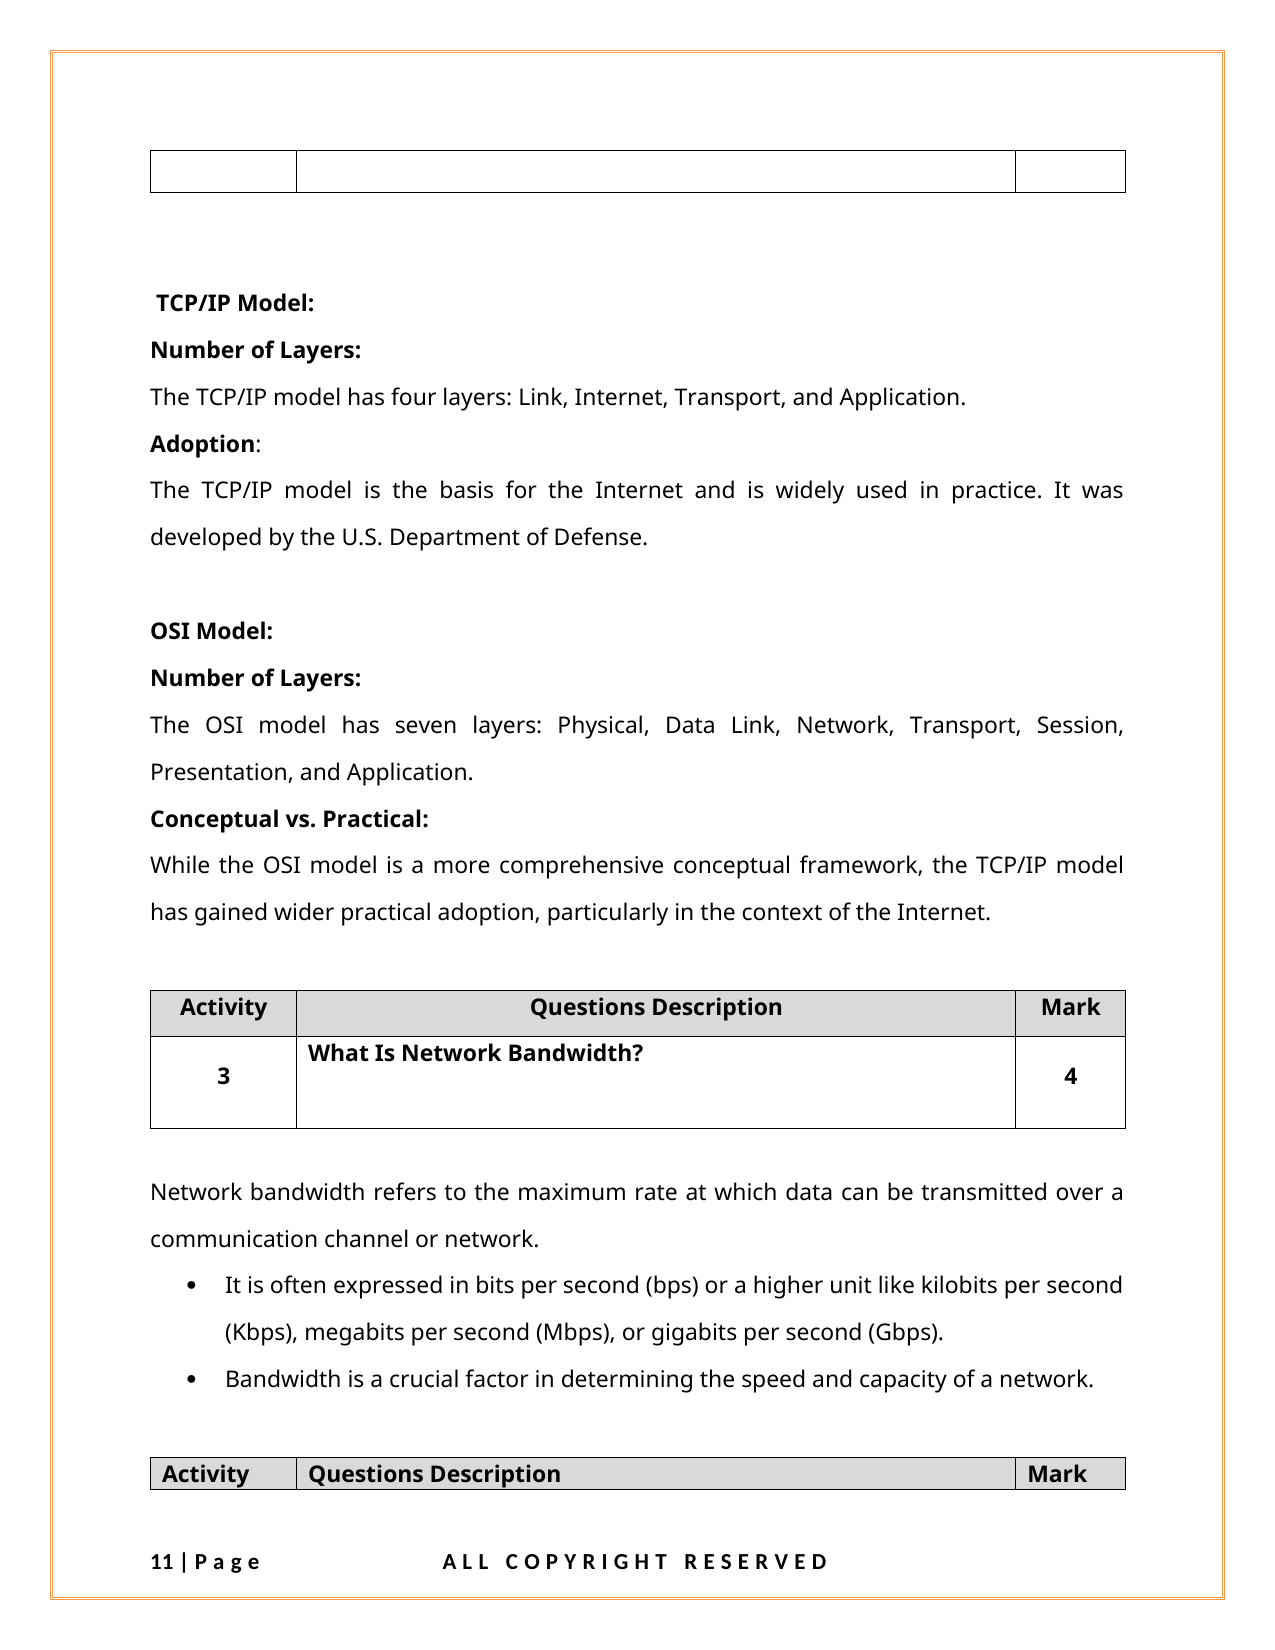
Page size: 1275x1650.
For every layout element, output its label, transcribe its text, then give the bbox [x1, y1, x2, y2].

table_header Mark [1016, 991, 1125, 1036]
table_header Activity [151, 991, 296, 1036]
text Adoption: [150, 428, 1125, 459]
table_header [297, 1458, 1015, 1489]
text While the OSI model is a more comprehensive conceptual framework, the TCP/IP model has gained wider practical adoption, particularly in the context of the Internet. [150, 849, 1125, 928]
text Number of Layers: [150, 334, 1125, 365]
table_cell 3 [151, 1037, 296, 1128]
text Network bandwidth refers to the maximum rate at which data can be transmitted over a communication channel or network. [150, 1176, 1125, 1254]
text OSI Model: [150, 615, 1125, 646]
list It is often expressed in bits per second (bps) or a higher unit like kilobits per second (Kbps), megabits per second (Mbps), or gigabits per second (Gbps). [187, 1269, 1125, 1348]
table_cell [297, 151, 1015, 192]
table_header Activity [151, 1458, 296, 1489]
table_cell 2 [151, 151, 296, 192]
text Number of Layers: [150, 662, 1125, 693]
text The TCP/IP model has four layers: Link, Internet, Transport, and Application. [150, 381, 1125, 412]
list Bandwidth is a crucial factor in determining the speed and capacity of a network. [187, 1363, 1125, 1394]
table_cell What Is Network Bandwidth? [297, 1037, 1015, 1128]
text TCP/IP Model: [150, 287, 1125, 318]
text The OSI model has seven layers: Physical, Data Link, Network, Transport, Session, Presentation, and Application. [150, 709, 1125, 787]
text The TCP/IP model is the basis for the Internet and is widely used in practice. It was developed by the U.S. Department of Defense. [150, 474, 1125, 553]
table_header Mark [1016, 1458, 1125, 1489]
table_cell 4 [1016, 151, 1125, 192]
table_header Questions Description [297, 991, 1015, 1036]
text Conceptual vs. Practical: [150, 803, 1125, 834]
table_cell 4 [1016, 1037, 1125, 1128]
